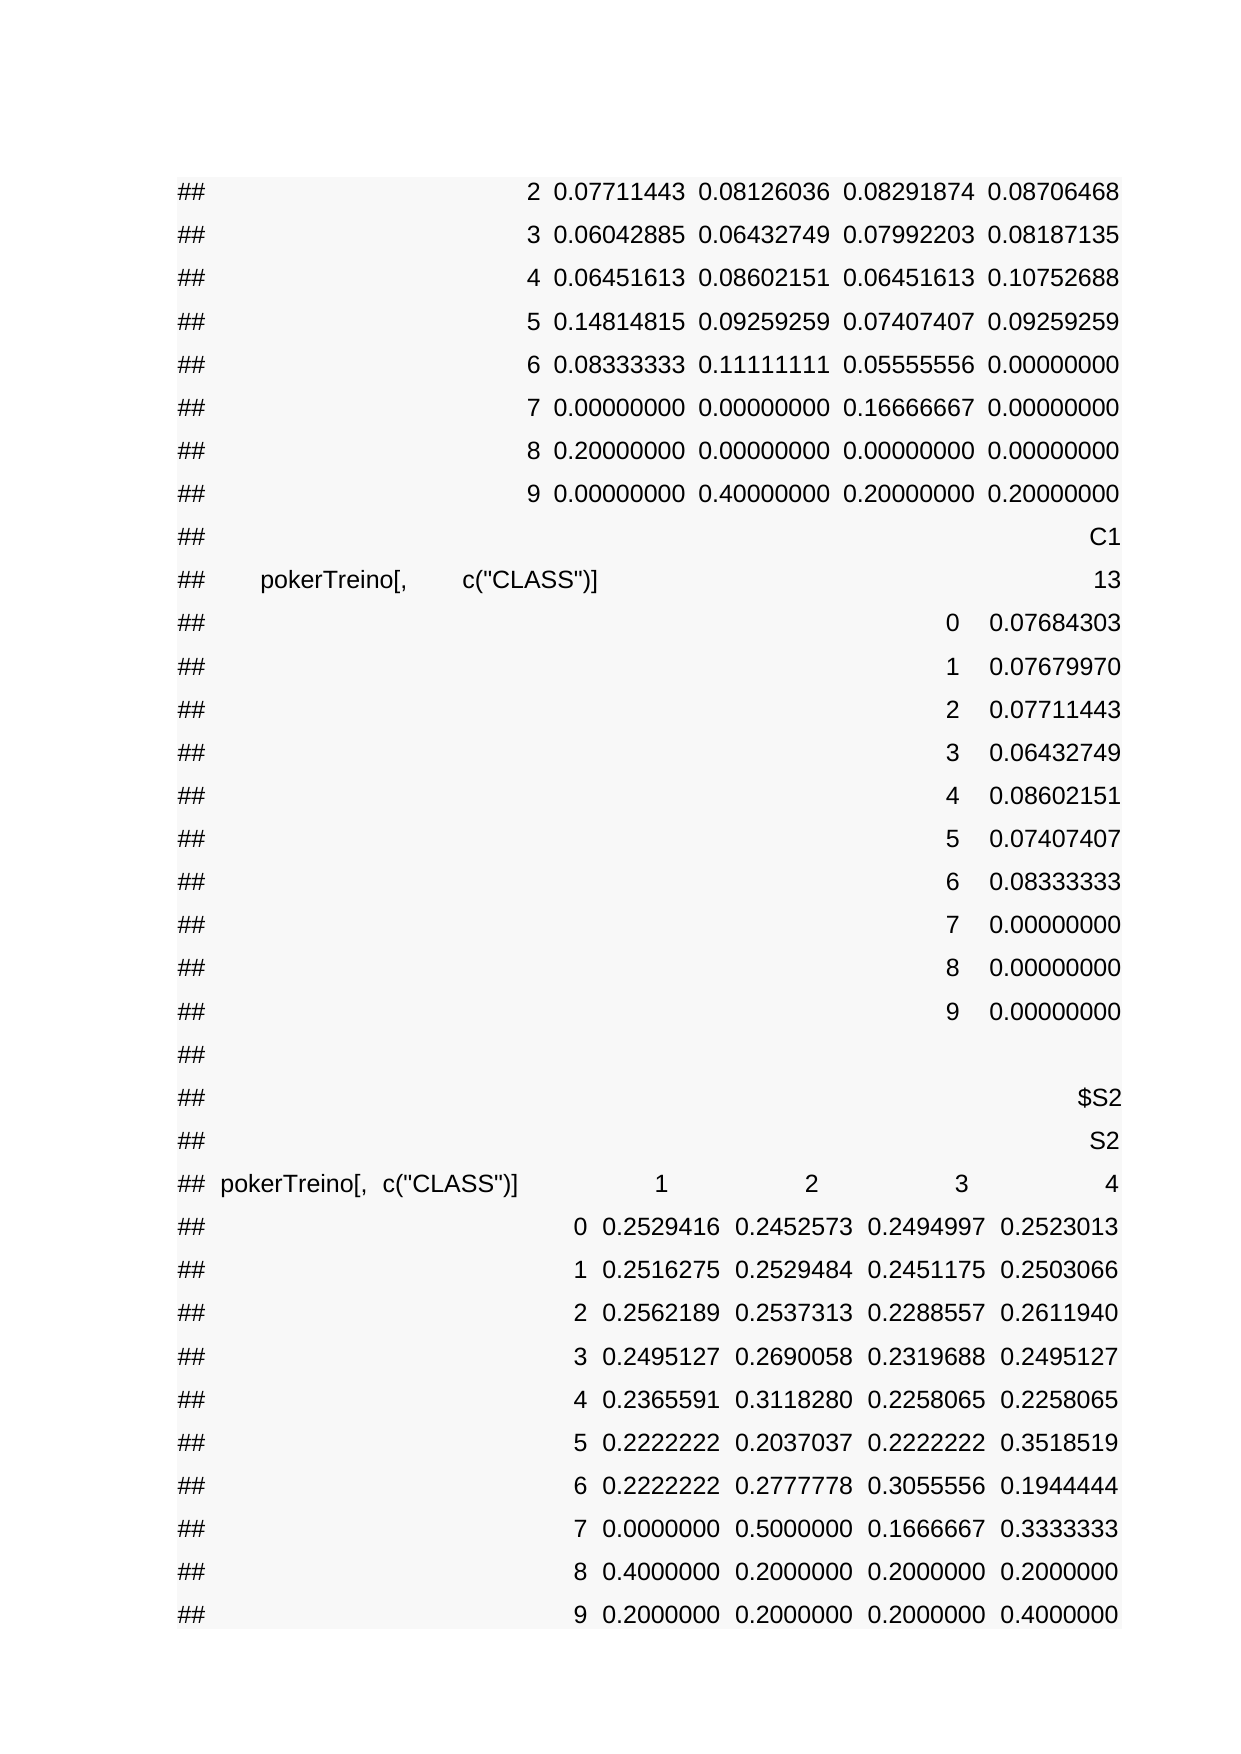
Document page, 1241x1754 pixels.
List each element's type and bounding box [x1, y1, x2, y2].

text [177, 177, 1122, 1629]
